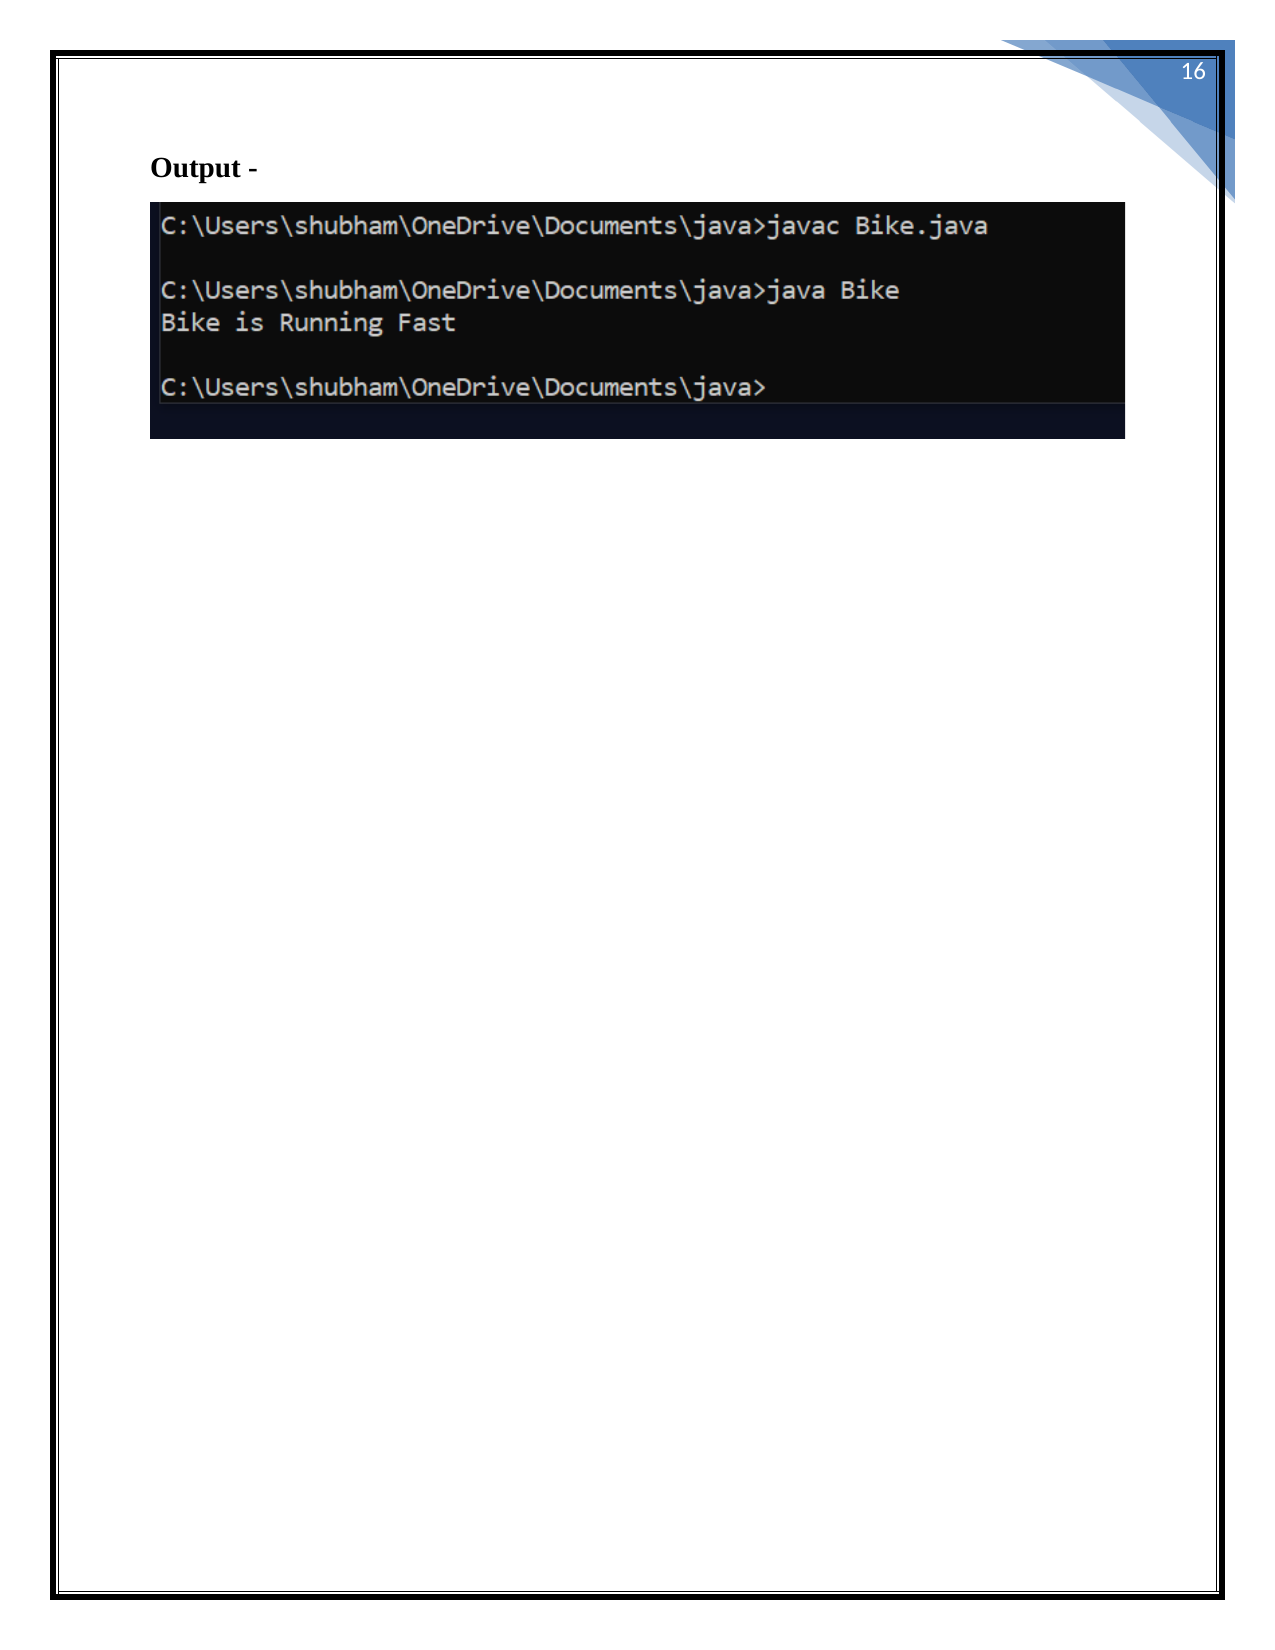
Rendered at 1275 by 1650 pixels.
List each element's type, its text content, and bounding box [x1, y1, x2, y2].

text Output - [150, 150, 1125, 183]
picture [998, 40, 1235, 204]
picture [150, 59, 1216, 439]
